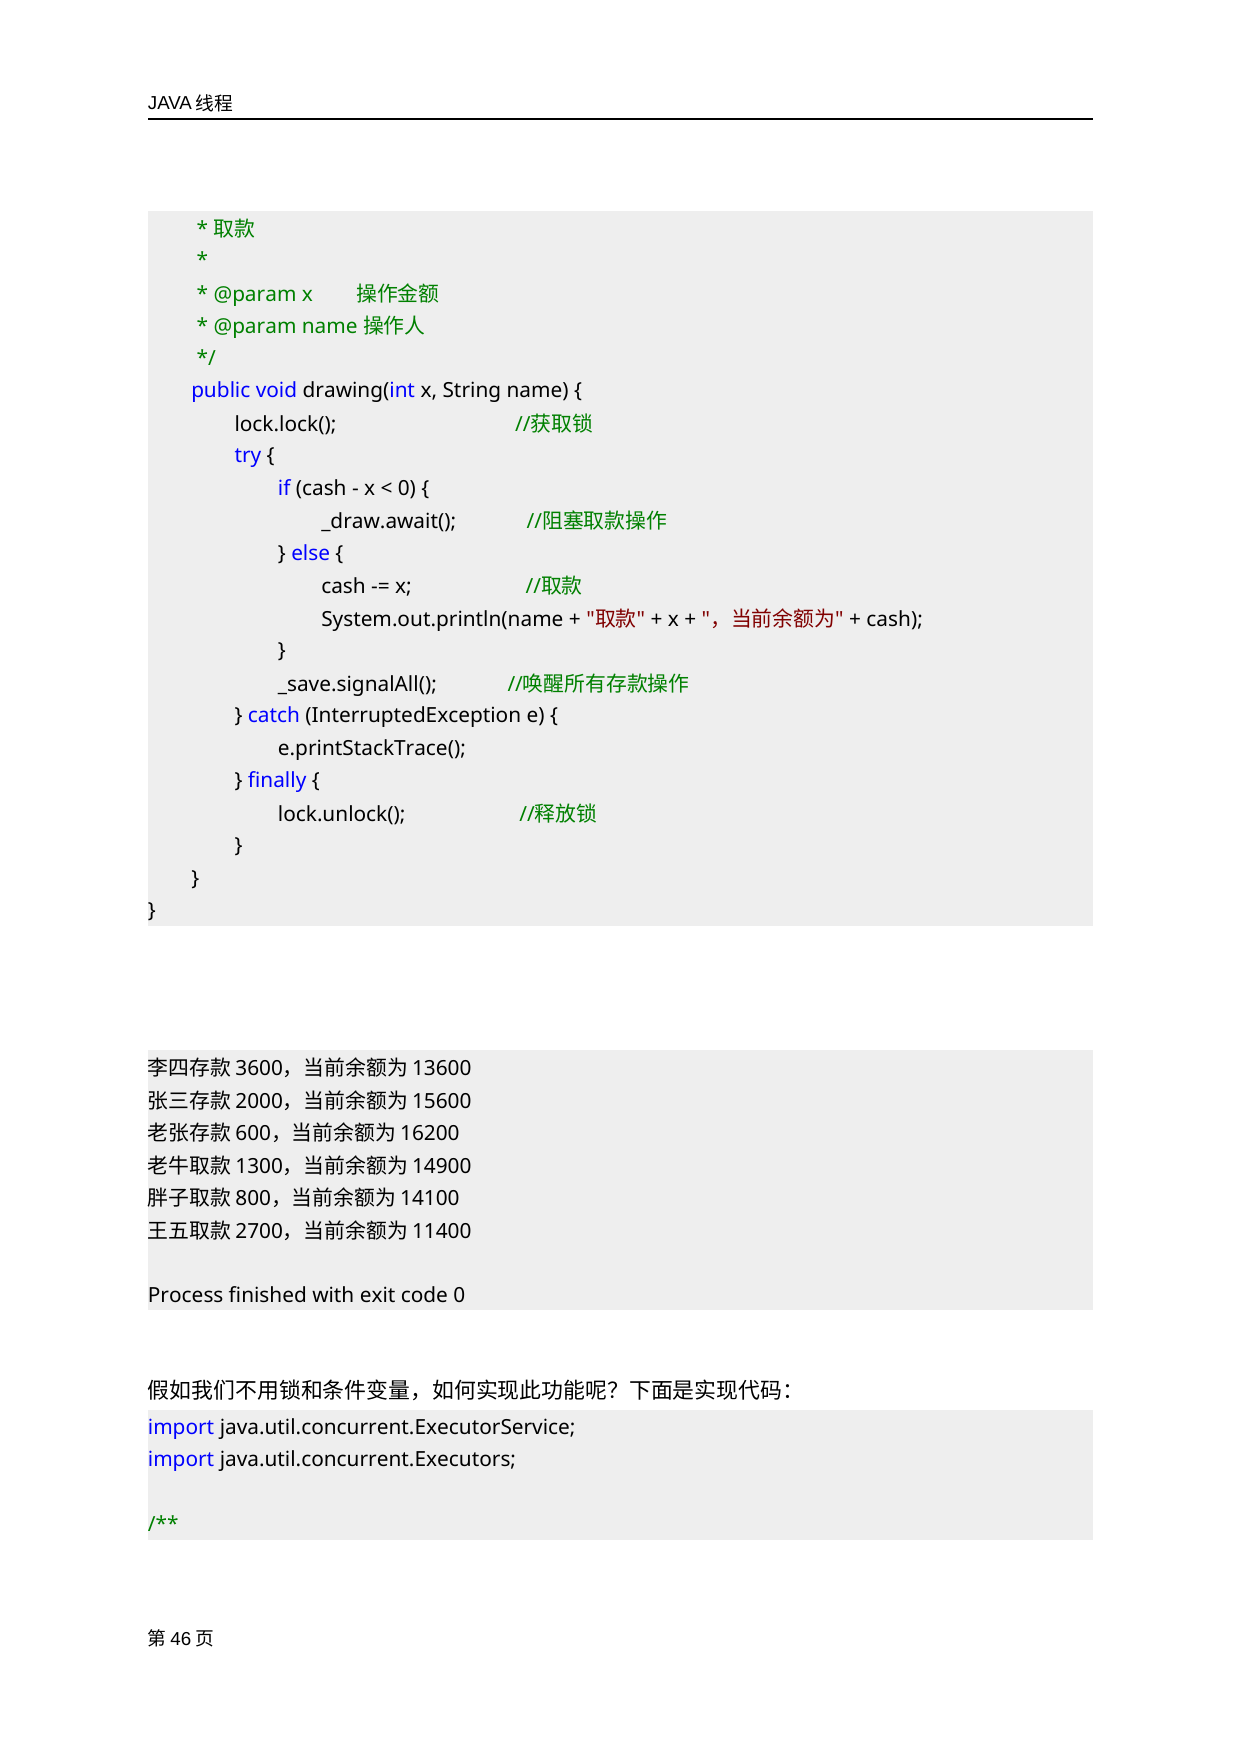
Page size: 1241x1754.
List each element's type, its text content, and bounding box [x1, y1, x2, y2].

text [148, 1410, 1093, 1540]
text 假如我们不用锁和条件变量，如何实现此功能呢？下面是实现代码： [148, 1373, 1093, 1405]
text 李四存款3600，当前余额为13600 张三存款2000，当前余额为15600 老张存款600，当前余额为16200 老牛取款1300，当前余额为14900 胖子取款800，当前余额为14100 王五取款2700，当前余额为11400 Process finished with exit code 0 [148, 1050, 1093, 1310]
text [148, 211, 1093, 926]
